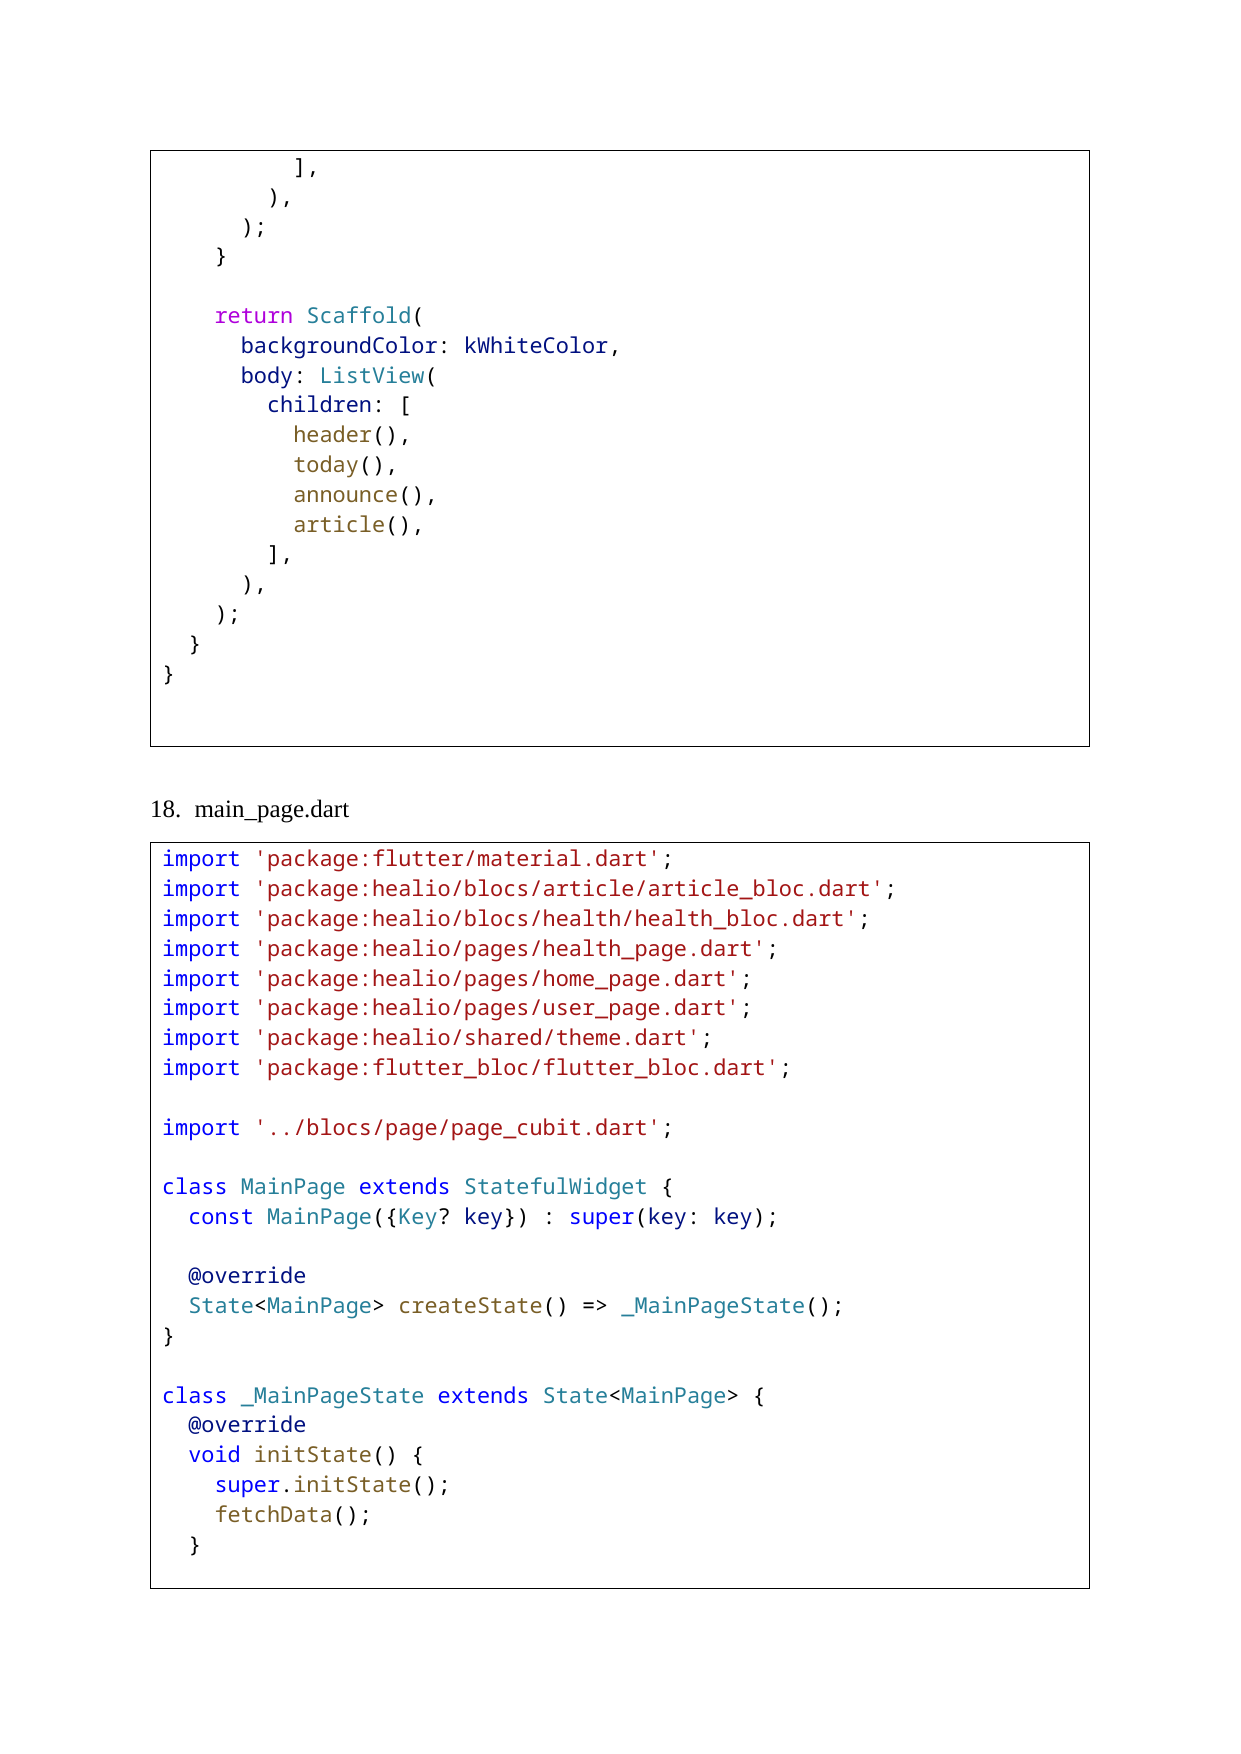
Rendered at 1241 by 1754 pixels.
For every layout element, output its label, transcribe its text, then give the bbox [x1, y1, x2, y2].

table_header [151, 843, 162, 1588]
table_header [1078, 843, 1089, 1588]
list main_page.dart [150, 794, 1090, 823]
